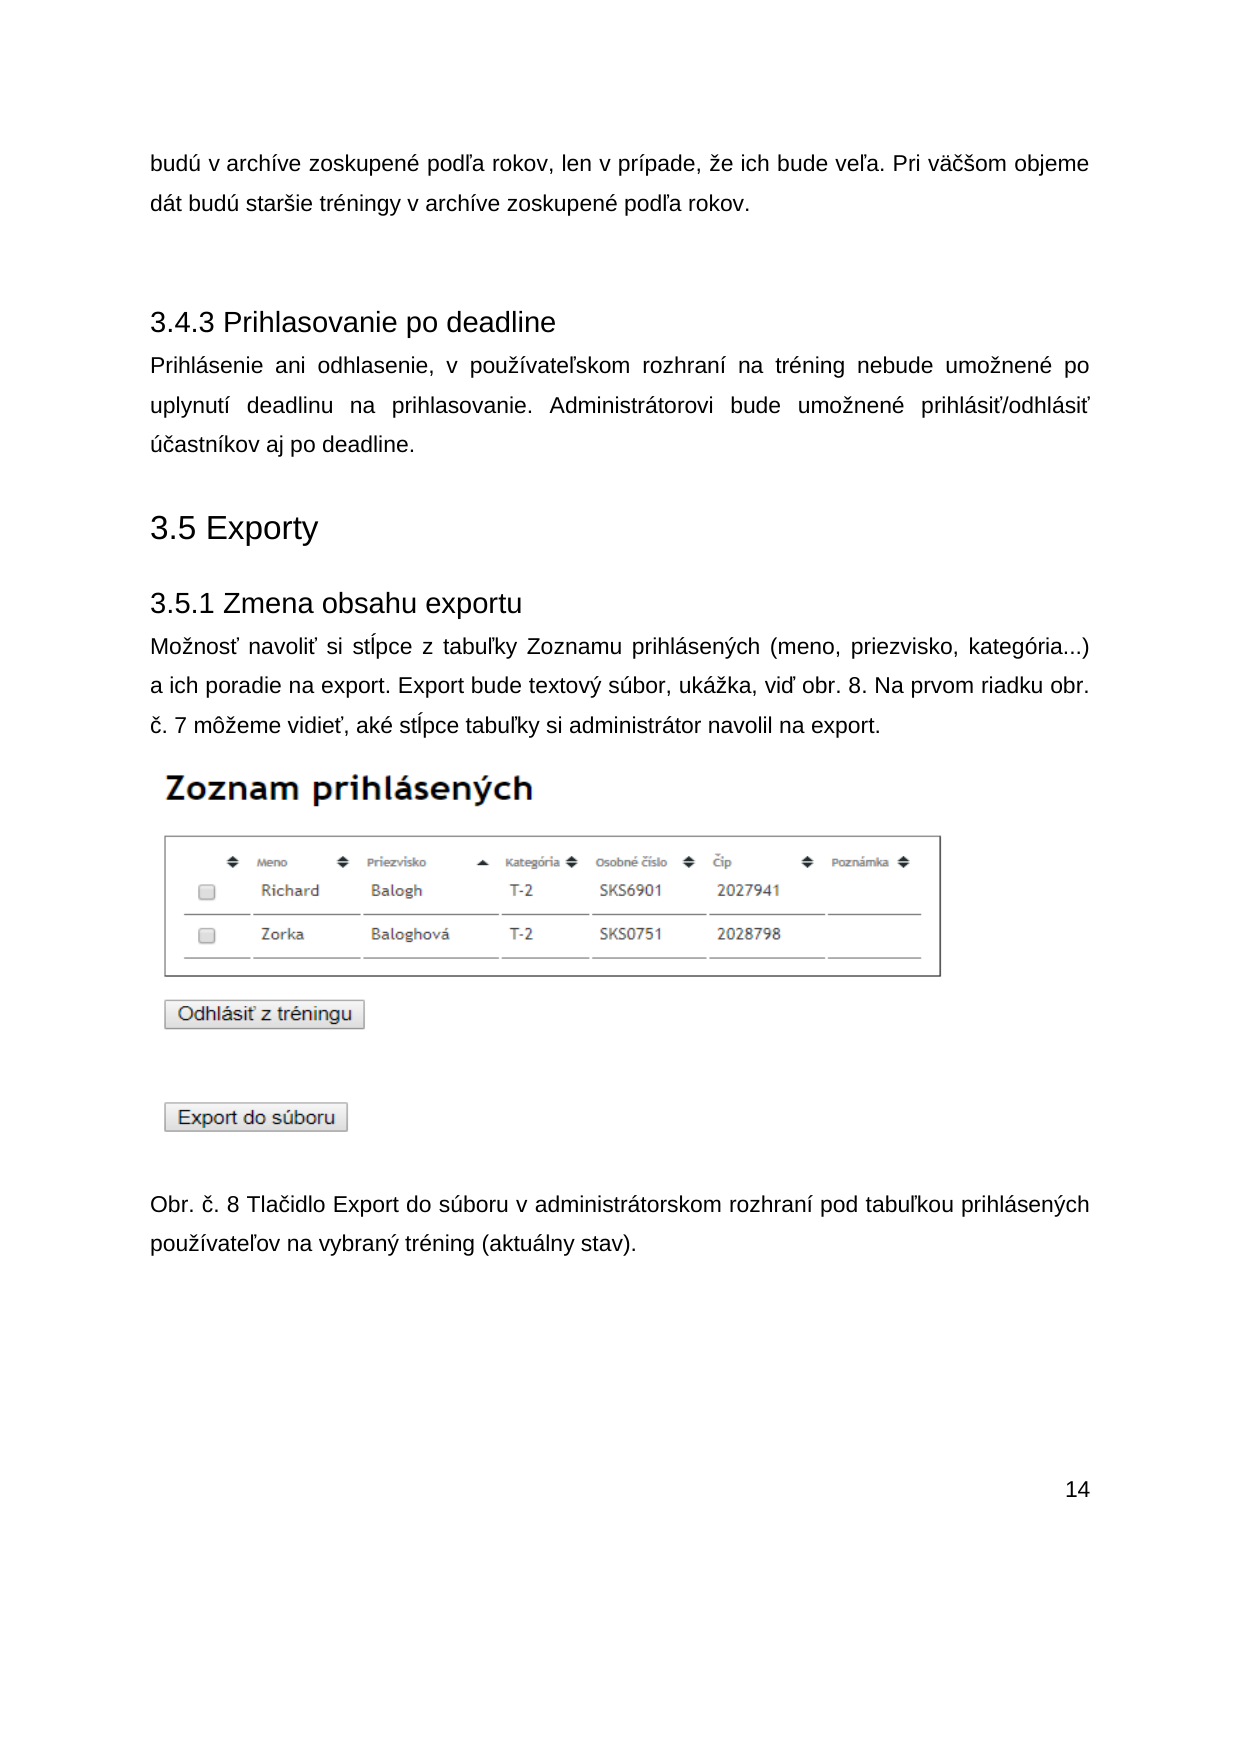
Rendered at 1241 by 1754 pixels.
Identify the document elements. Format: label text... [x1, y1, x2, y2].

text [150, 150, 1090, 216]
subtitle 3.5 Exporty [150, 508, 1090, 547]
subtitle 3.5.1 Zmena obsahu exportu [150, 586, 1090, 619]
subtitle 3.4.3 Prihlasovanie po deadline [150, 305, 1090, 339]
text Možnosť navoliť si stĺpce z tabuľky Zoznamu prihlásených (meno, priezvisko, kategória...) a ich poradie na export. Export bude textový súbor, ukážka, viď obr. 8. Na prvom riadku obr. č. 7 môžeme vidieť, aké stĺpce tabuľky si administrátor navolil na export. [150, 633, 1090, 738]
picture [150, 764, 999, 1146]
text Prihlásenie ani odhlasenie, v používateľskom rozhraní na tréning nebude umožnené po uplynutí deadlinu na prihlasovanie. Administrátorovi bude umožnené prihlásiť/odhlásiť účastníkov aj po deadline. [150, 352, 1090, 458]
